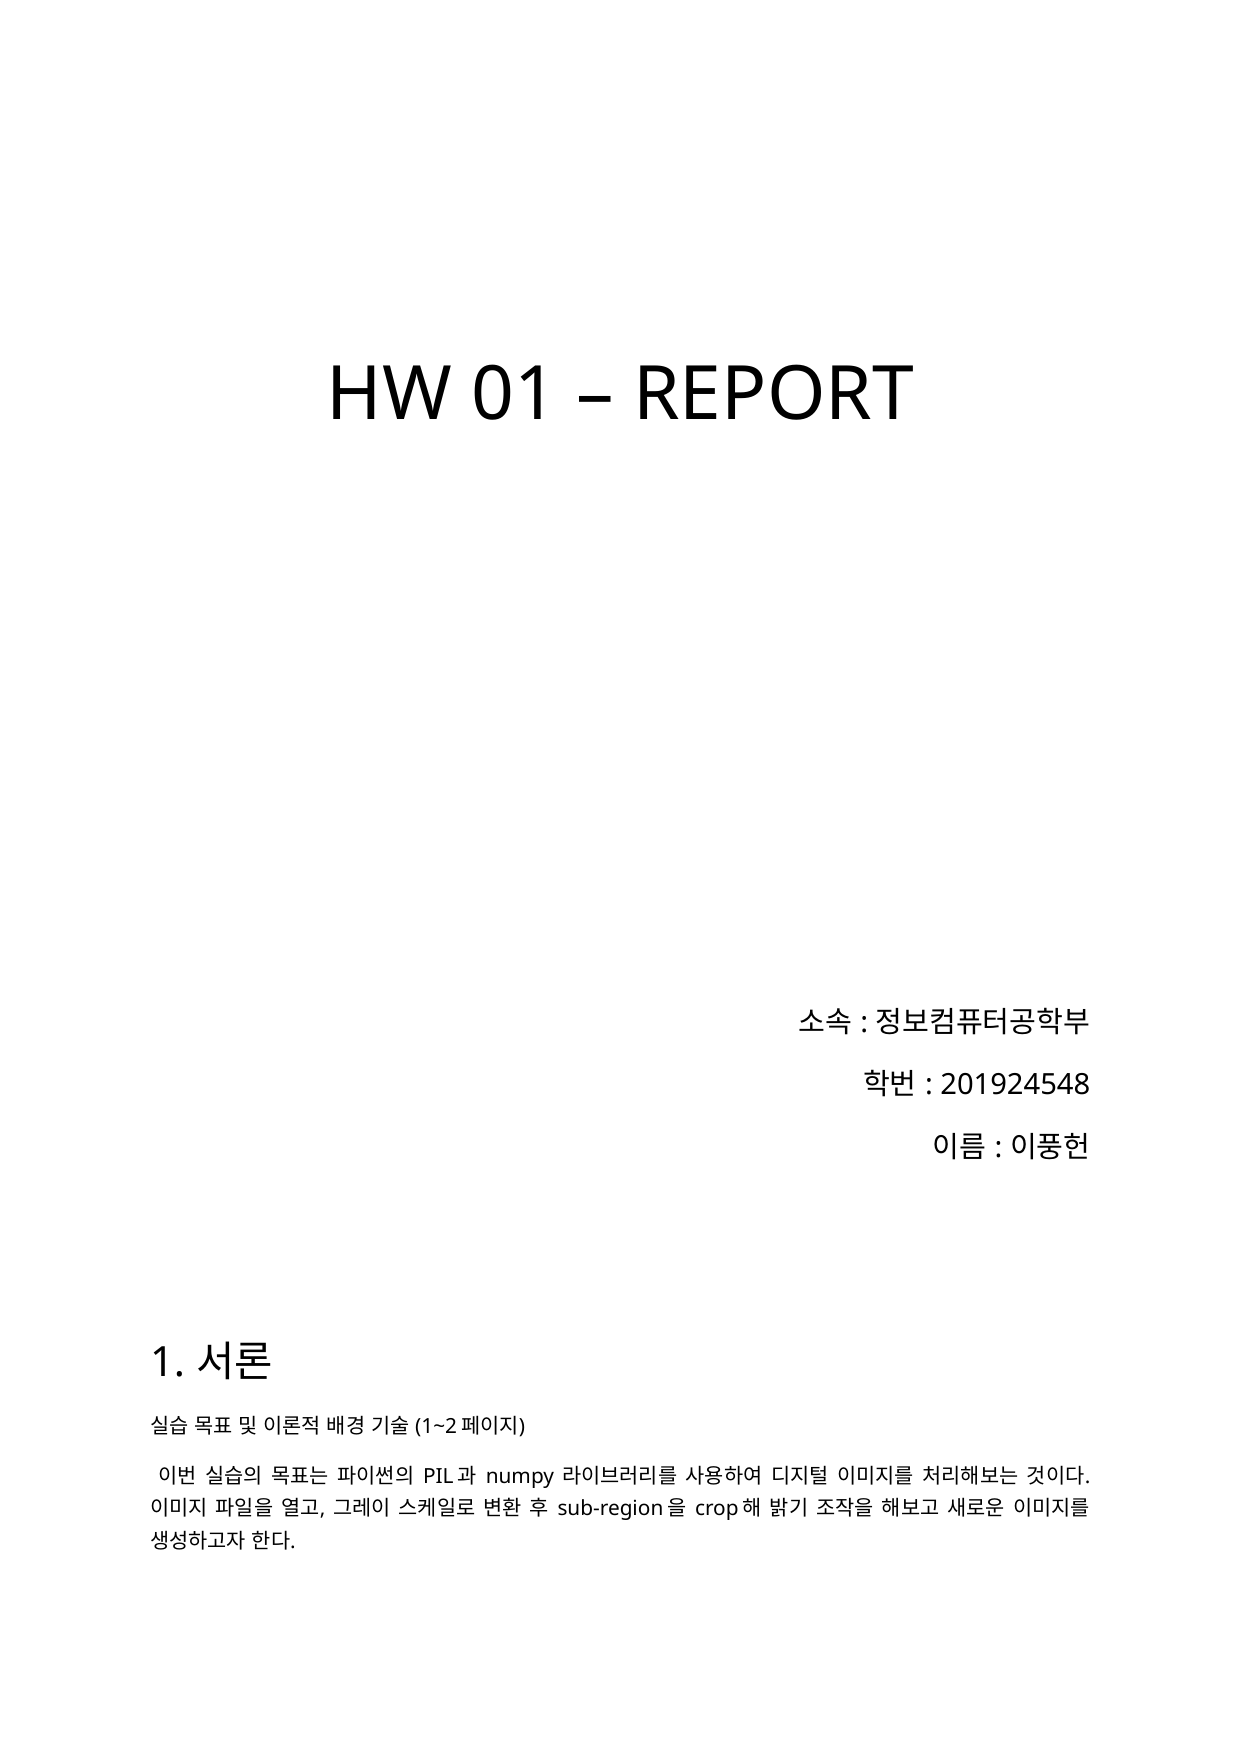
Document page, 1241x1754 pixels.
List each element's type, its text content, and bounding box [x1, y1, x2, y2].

text 학번 : 201924548 [150, 1061, 1090, 1103]
text 이름 : 이풍헌 [150, 1123, 1090, 1166]
text 실습 목표 및 이론적 배경 기술 (1~2페이지) [150, 1409, 1090, 1440]
text 1. 서론 [150, 1328, 1090, 1388]
text 이번 실습의 목표는 파이썬의 PIL과 numpy 라이브러리를 사용하여 디지털 이미지를 처리해보는 것이다. 이미지 파일을 열고, 그레이 스케일로 변환 후 sub-region을 crop해 밝기 조작을 해보고 새로운 이미지를 생성하고자 한다. [150, 1459, 1090, 1555]
text 소속 : 정보컴퓨터공학부 [150, 998, 1090, 1041]
text HW 01 – REPORT [150, 339, 1090, 441]
